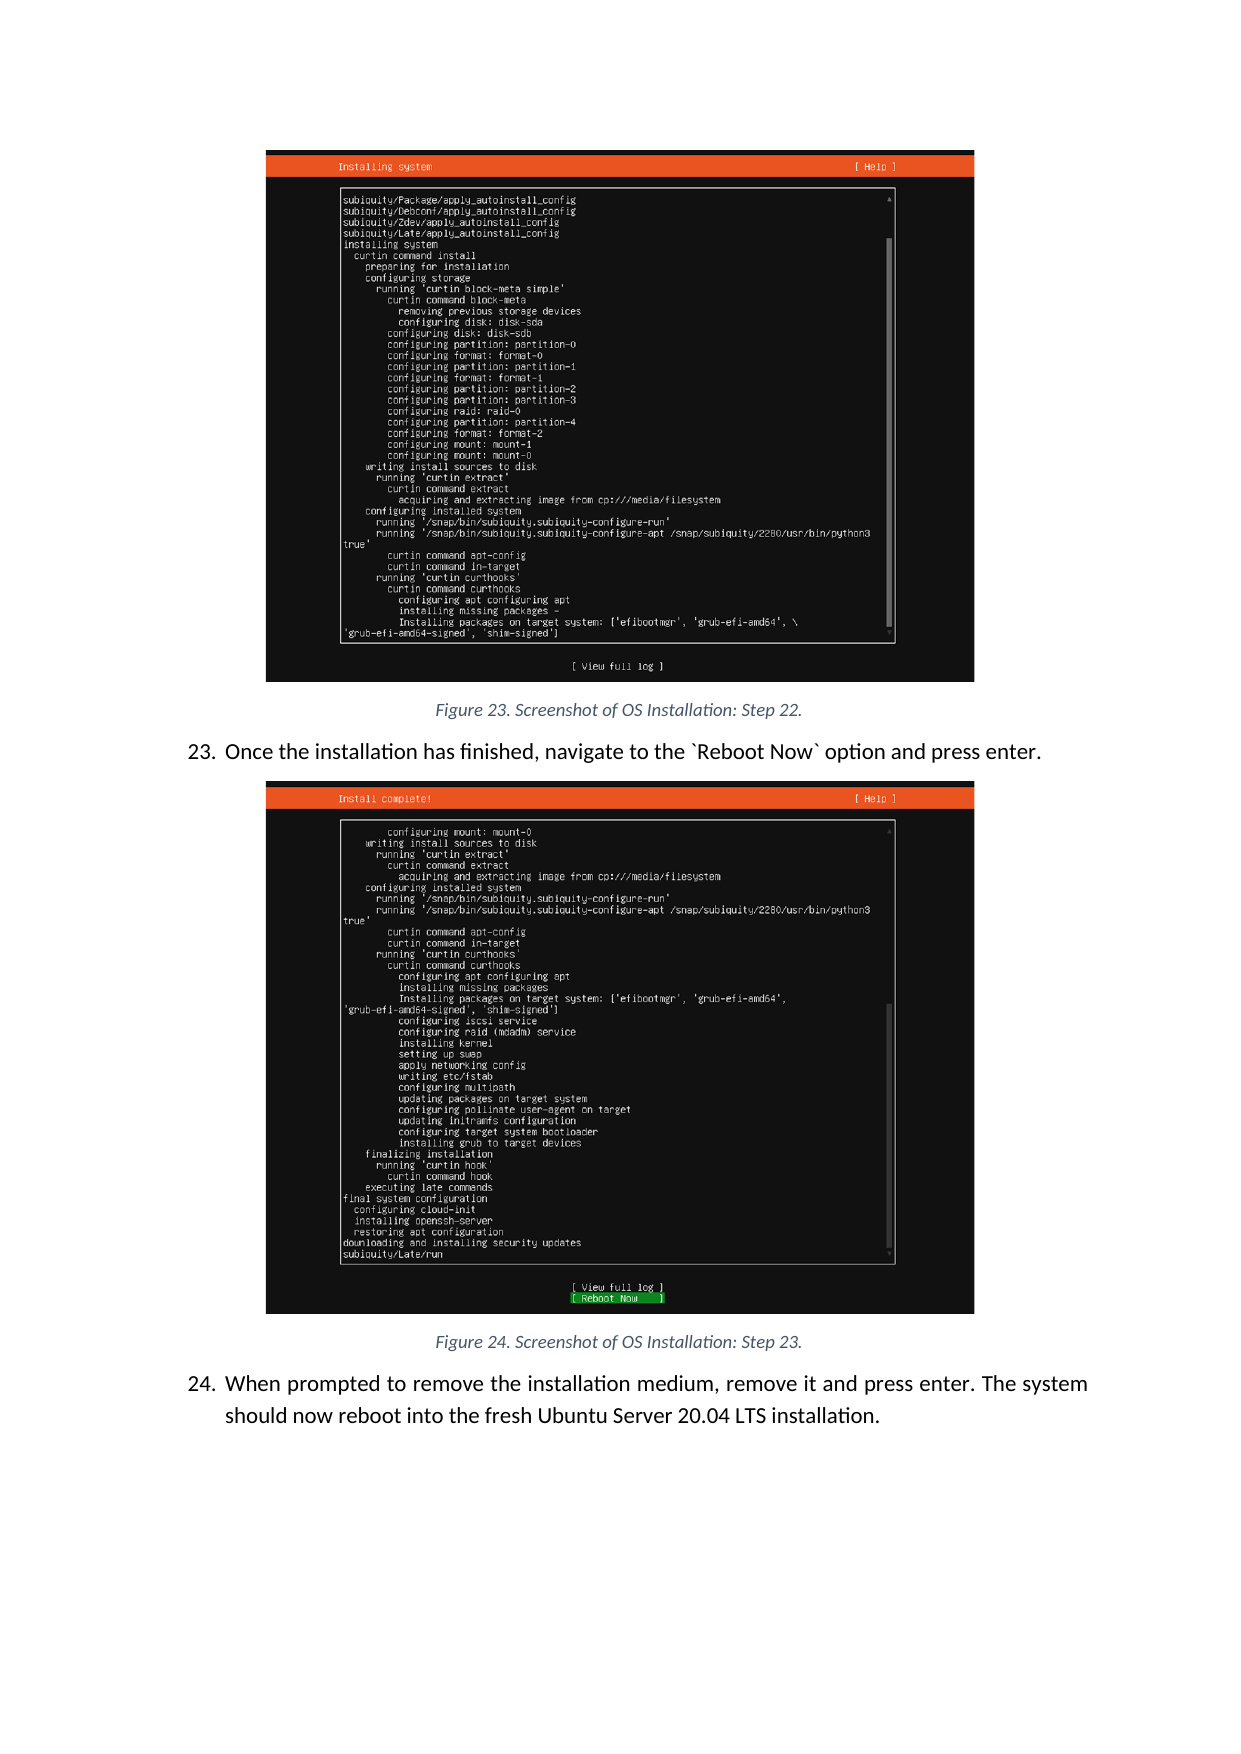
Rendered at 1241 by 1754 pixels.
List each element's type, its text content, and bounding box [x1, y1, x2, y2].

list Once the installation has finished, navigate to the `Reboot Now` option and press enter. [187, 737, 1090, 765]
picture [265, 781, 975, 1314]
text Figure 23. Screenshot of OS Installation: Step 22. [150, 698, 1090, 721]
text Figure 24. Screenshot of OS Installation: Step 23. [150, 1330, 1090, 1353]
picture [265, 150, 975, 682]
list When prompted to remove the installation medium, remove it and press enter. The system should now reboot into the fresh Ubuntu Server 20.04 LTS installation. [187, 1369, 1090, 1429]
